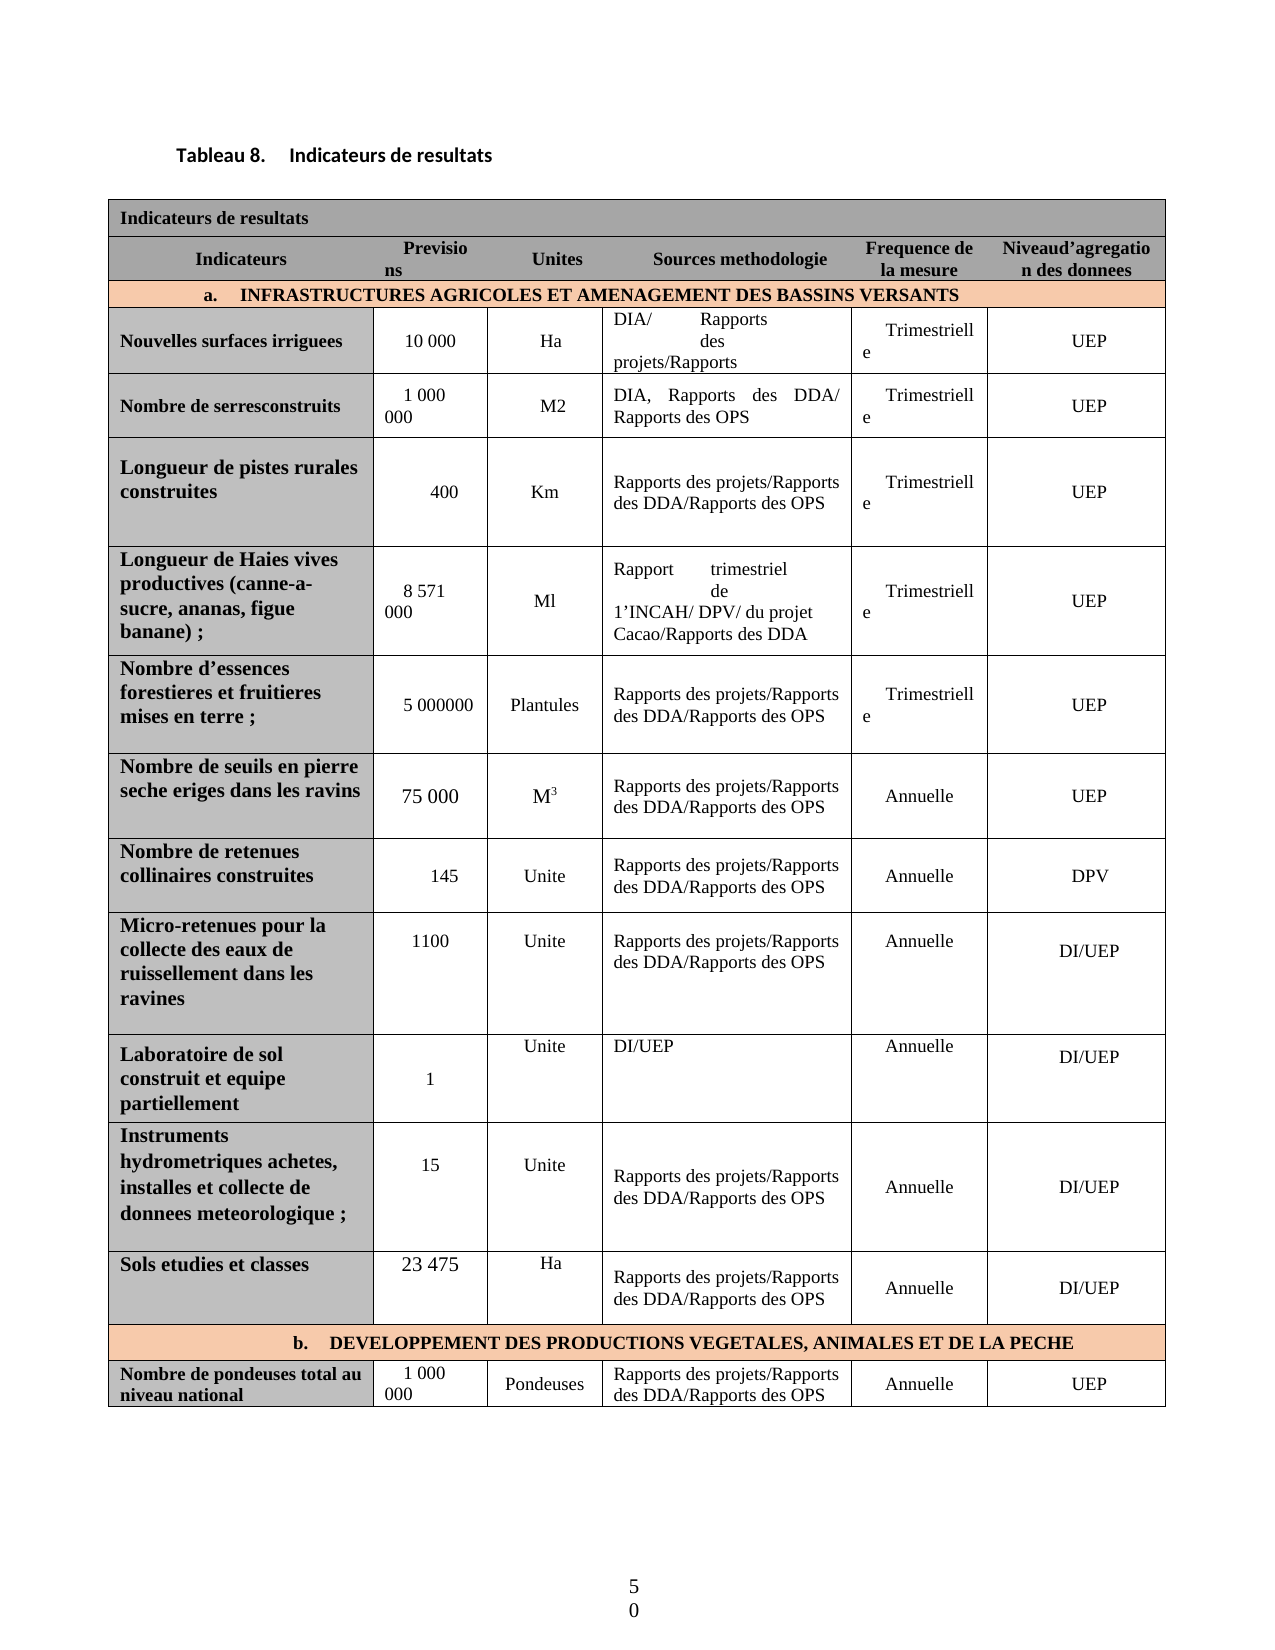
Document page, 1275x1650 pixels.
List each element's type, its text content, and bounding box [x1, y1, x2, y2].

table_cell Ha [488, 1252, 602, 1324]
table_cell Ha [488, 308, 602, 373]
table_cell Annuelle [852, 1252, 987, 1324]
table_cell Unite [488, 1035, 602, 1122]
table_cell 1 [374, 1035, 487, 1122]
table_cell Unite [488, 839, 602, 912]
table_cell Km [488, 438, 602, 546]
table_cell Annuelle [852, 1361, 987, 1406]
table_cell Nombre de pondeuses total au niveau national [109, 1361, 373, 1406]
table_cell Rapports des projets/Rapports des DDA/Rapports des OPS [603, 438, 851, 546]
list Indicateurs de resultats [101, 142, 1173, 168]
table_cell 75 000 [374, 754, 487, 838]
table_cell Nombre d’essences forestieres et fruitieres mises en terre ; [109, 656, 373, 753]
table_cell DI/UEP [988, 1252, 1165, 1324]
table_cell Plantules [488, 656, 602, 753]
table_cell UEP [988, 308, 1165, 373]
table_cell Unite [488, 913, 602, 1034]
table_cell Sources methodologie [602, 237, 851, 280]
table_cell Trimestrielle [852, 374, 987, 437]
table_cell Nouvelles surfaces irriguees [109, 308, 373, 373]
table_cell Rapports des projets/Rapports des DDA/Rapports des OPS [603, 754, 851, 838]
table_cell Annuelle [852, 913, 987, 1034]
table_cell Annuelle [852, 839, 987, 912]
table_cell UEP [988, 1361, 1165, 1406]
table_cell Unite [488, 1123, 602, 1251]
table_cell Rapports des projets/Rapports des DDA/Rapports des OPS [603, 656, 851, 753]
table_cell UEP [988, 754, 1165, 838]
table_cell 400 [374, 438, 487, 546]
table_cell 1 000 000 [374, 1361, 487, 1406]
table_cell 5 000000 [374, 656, 487, 753]
table_cell UEP [988, 656, 1165, 753]
table_cell Trimestrielle [852, 547, 987, 655]
table_cell 15 [374, 1123, 487, 1251]
table_cell 1 000 000 [374, 374, 487, 437]
table_cell Indicateurs [109, 237, 373, 280]
table_cell Laboratoire de sol construit et equipe partiellement [109, 1035, 373, 1122]
table_cell Rapports des projets/Rapports des DDA/Rapports des OPS [603, 913, 851, 1034]
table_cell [603, 1361, 851, 1406]
table_cell Trimestrielle [852, 656, 987, 753]
table_cell DI/UEP [988, 1035, 1165, 1122]
table_cell Sols etudies et classes [109, 1252, 373, 1324]
table_cell Instruments hydrometriques achetes, installes et collecte de donnees meteorologique ; [109, 1123, 373, 1251]
table_cell Pondeuses [488, 1361, 602, 1406]
table_cell Ml [488, 547, 602, 655]
table_cell Longueur de pistes rurales construites [109, 438, 373, 546]
table_cell Rapport trimestriel de 1’INCAH/ DPV/ du projet Cacao/Rapports des DDA [603, 547, 851, 655]
table_cell M3 [488, 754, 602, 838]
table_cell Micro-retenues pour la collecte des eaux de ruissellement dans les ravines [109, 913, 373, 1034]
table_cell Rapports des projets/Rapports des DDA/Rapports des OPS [603, 1123, 851, 1251]
table_cell UEP [988, 374, 1165, 437]
table_cell UEP [988, 547, 1165, 655]
table_cell M2 [488, 374, 602, 437]
table_cell a. INFRASTRUCTURES AGRICOLES ET AMENAGEMENT DES BASSINS VERSANTS [109, 281, 1165, 307]
table_cell 8 571 000 [374, 547, 487, 655]
table_cell Nombre de retenues collinaires construites [109, 839, 373, 912]
table_cell DI/UEP [603, 1035, 851, 1122]
table_cell Unites [487, 237, 602, 280]
table_cell DI/UEP [988, 913, 1165, 1034]
table_cell Longueur de Haies vives productives (canne-a-sucre, ananas, figue banane) ; [109, 547, 373, 655]
table_cell UEP [988, 438, 1165, 546]
table_cell Rapports des projets/Rapports des DDA/Rapports des OPS [603, 839, 851, 912]
table_header Indicateurs de resultats [109, 200, 1165, 236]
table_cell Rapports des projets/Rapports des DDA/Rapports des OPS [603, 1252, 851, 1324]
table_cell DIA, Rapports des DDA/ Rapports des OPS [603, 374, 851, 437]
table_cell Niveaud’agregatio n des donnees [987, 237, 1165, 280]
table_cell Previsions [373, 237, 487, 280]
table_cell Annuelle [852, 754, 987, 838]
table_cell 10 000 [374, 308, 487, 373]
table_cell DI/UEP [988, 1123, 1165, 1251]
table_cell 1100 [374, 913, 487, 1034]
table_cell DPV [988, 839, 1165, 912]
table_cell Annuelle [852, 1123, 987, 1251]
table_cell Frequence de la mesure [851, 237, 987, 280]
table_cell 23 475 [374, 1252, 487, 1324]
table_cell Trimestrielle [852, 308, 987, 373]
table_cell b. DEVELOPPEMENT DES PRODUCTIONS VEGETALES, ANIMALES ET DE LA PECHE [109, 1325, 1165, 1360]
table_cell 145 [374, 839, 487, 912]
table_cell Nombre de seuils en pierre seche eriges dans les ravins [109, 754, 373, 838]
table_cell Trimestrielle [852, 438, 987, 546]
table_cell Annuelle [852, 1035, 987, 1122]
table_cell DIA/ Rapports des projets/Rapports des DDA/Rapports des OPS [603, 308, 851, 373]
table_cell Nombre de serresconstruits [109, 374, 373, 437]
